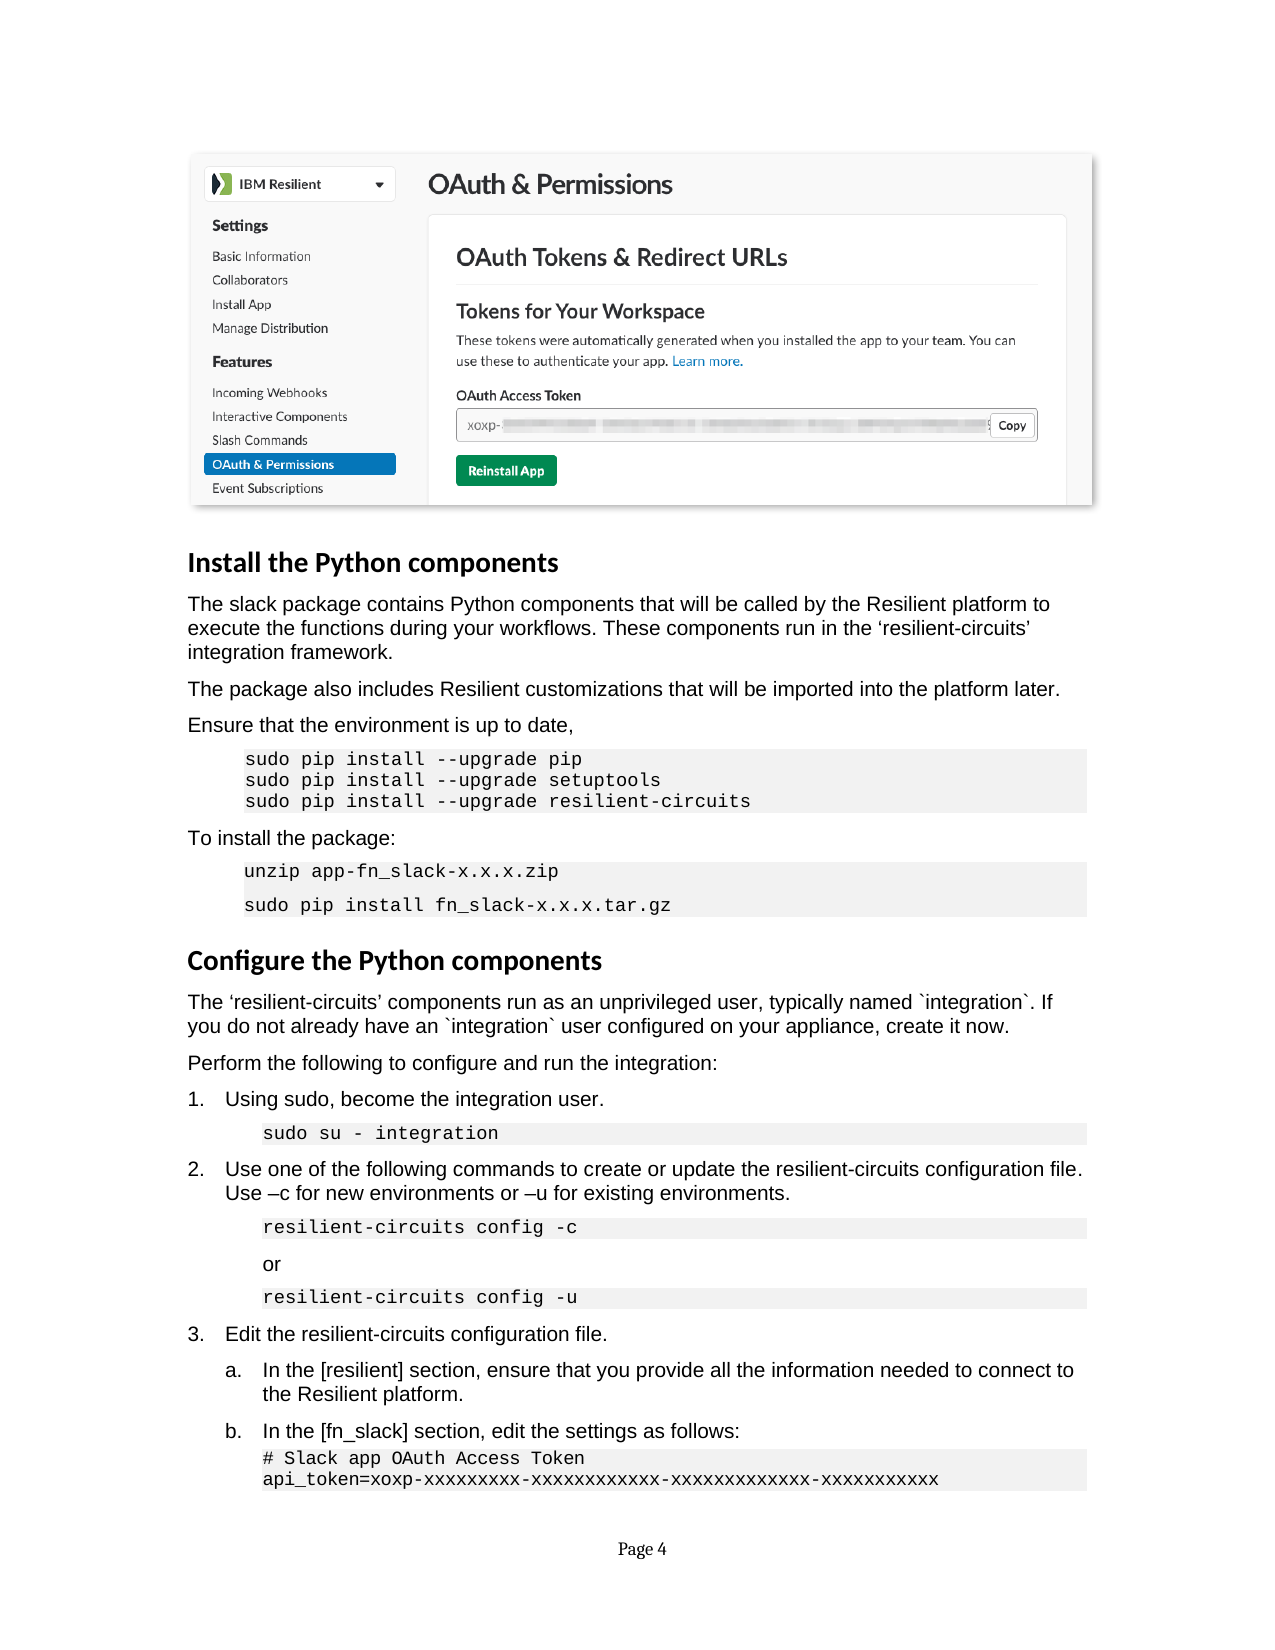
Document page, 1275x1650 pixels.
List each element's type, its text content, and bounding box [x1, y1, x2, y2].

text sudo pip install --upgrade setuptools [244, 771, 1087, 792]
list In the [resilient] section, ensure that you provide all the information needed to connect to the Resilient platform. [225, 1358, 1087, 1406]
text sudo su - integration [262, 1123, 1087, 1145]
subtitle Configure the Python components [187, 942, 1087, 978]
text resilient-circuits config -c [262, 1218, 1087, 1239]
list Using sudo, become the integration user. [187, 1087, 1087, 1111]
text api_token=xoxp-xxxxxxxxx-xxxxxxxxxxxx-xxxxxxxxxxxxx-xxxxxxxxxxx [262, 1470, 1087, 1491]
text The package also includes Resilient customizations that will be imported into the platform later. [187, 676, 1087, 700]
text sudo pip install fn_slack-x.x.x.tar.gz [244, 896, 1087, 917]
text Ensure that the environment is up to date, [187, 713, 1087, 737]
text resilient-circuits config -u [262, 1288, 1087, 1309]
text To install the package: [187, 826, 1087, 849]
text Perform the following to configure and run the integration: [187, 1051, 1087, 1074]
list Use one of the following commands to create or update the resilient-circuits configuration file. Use –c for new environments or –u for existing environments. [187, 1157, 1087, 1205]
text The slack package contains Python components that will be called by the Resilient platform to execute the functions during your workflows. These components run in the ‘resilient-circuits’ integration framework. [187, 592, 1087, 664]
text unzip app-fn_slack-x.x.x.zip [244, 862, 1087, 883]
picture [191, 154, 1092, 505]
text sudo pip install --upgrade pip [244, 749, 1087, 771]
subtitle Install the Python components [187, 544, 1087, 579]
text # Slack app OAuth Access Token [262, 1449, 1087, 1470]
list Edit the resilient-circuits configuration file. [187, 1322, 1087, 1346]
text or [262, 1251, 1087, 1275]
text sudo pip install --upgrade resilient-circuits [244, 792, 1087, 813]
list In the [fn_slack] section, edit the settings as follows: [225, 1418, 1087, 1442]
text The ‘resilient-circuits’ components run as an unprivileged user, typically named `integration`. If you do not already have an `integration` user configured on your appliance, create it now. [187, 990, 1087, 1038]
